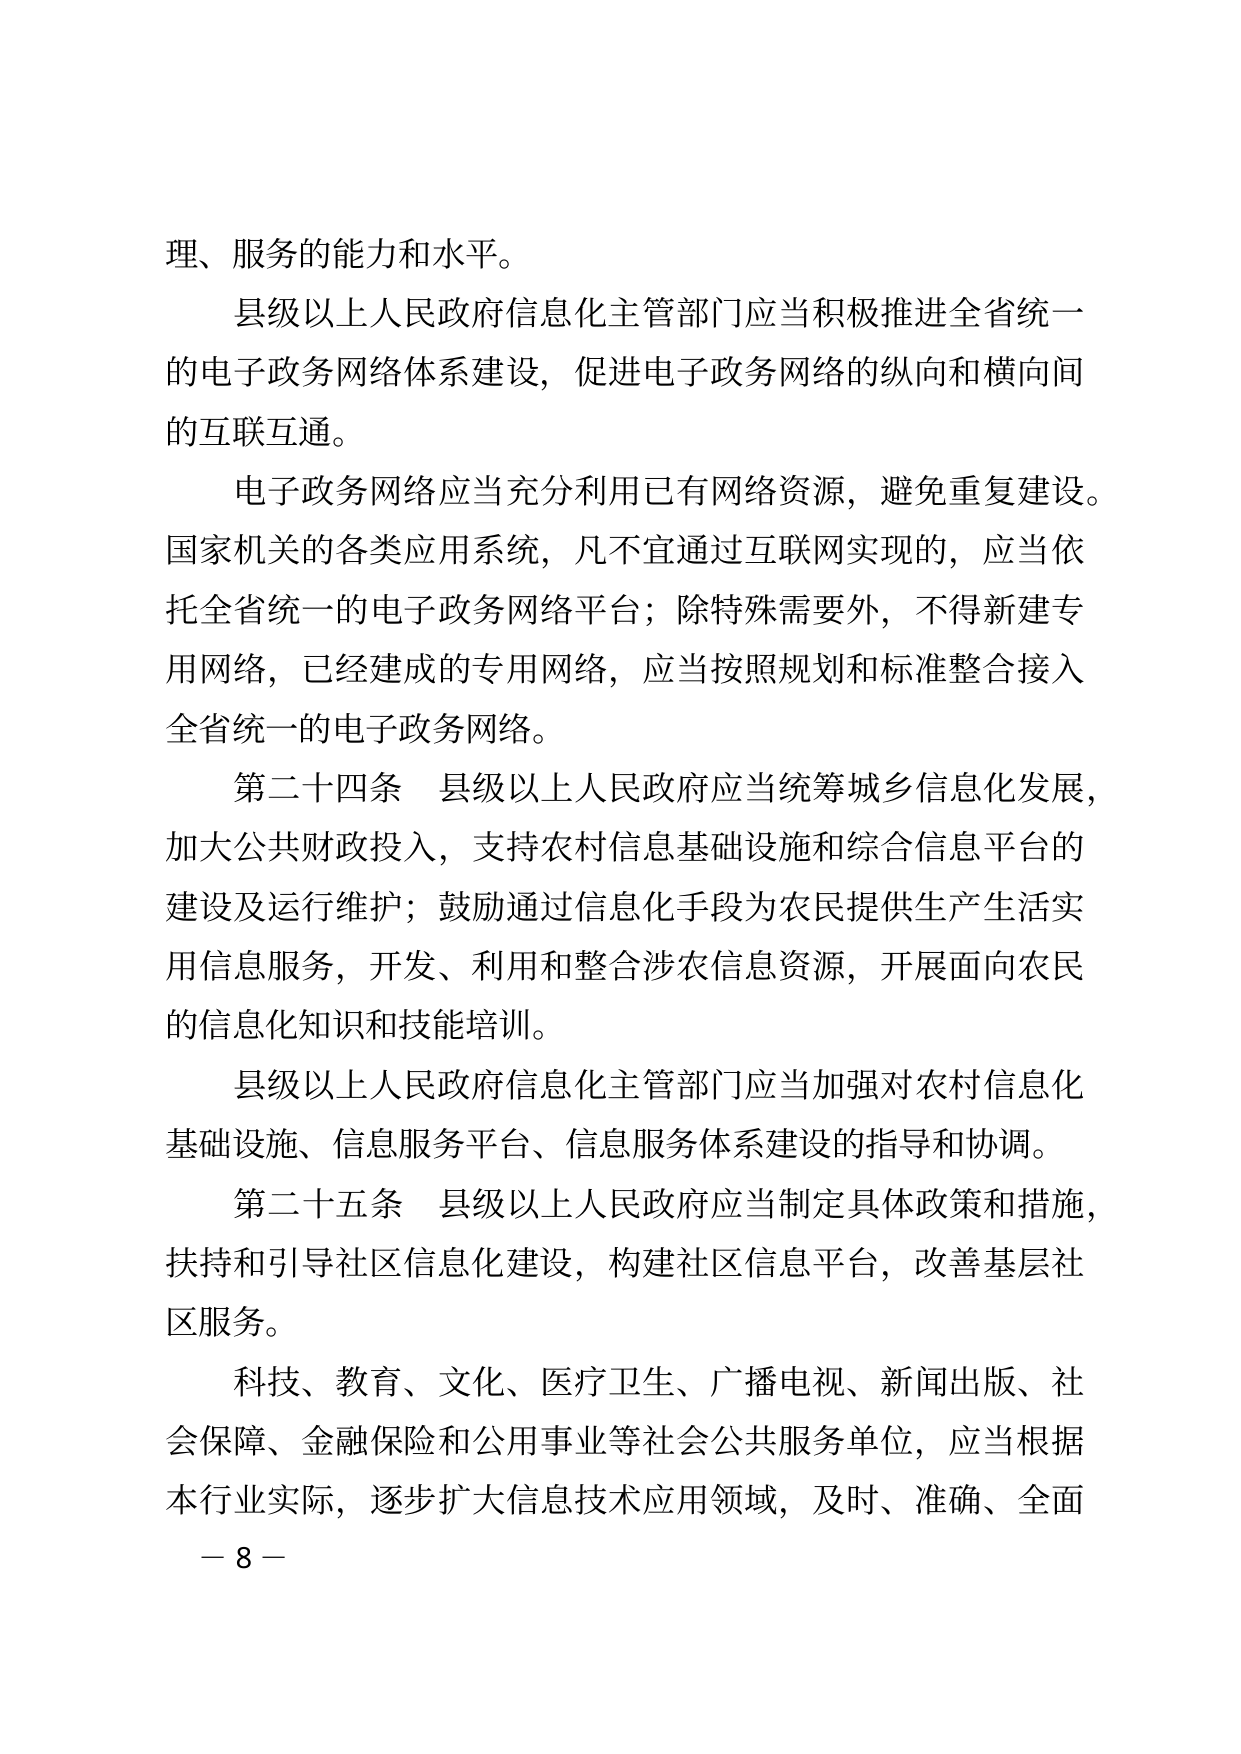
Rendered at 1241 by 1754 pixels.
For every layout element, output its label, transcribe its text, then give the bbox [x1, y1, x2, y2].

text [165, 218, 1087, 278]
text 第二十五条 县级以上人民政府应当制定具体政策和措施，扶持和引导社区信息化建设，构建社区信息平台，改善基层社区服务。 [165, 1168, 1087, 1347]
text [165, 1347, 1087, 1525]
text 县级以上人民政府信息化主管部门应当积极推进全省统一的电子政务网络体系建设，促进电子政务网络的纵向和横向间的互联互通。 [165, 278, 1087, 456]
text 电子政务网络应当充分利用已有网络资源，避免重复建设。国家机关的各类应用系统，凡不宜通过互联网实现的，应当依托全省统一的电子政务网络平台；除特殊需要外，不得新建专用网络，已经建成的专用网络，应当按照规划和标准整合接入全省统一的电子政务网络。 [165, 456, 1087, 753]
text 第二十四条 县级以上人民政府应当统筹城乡信息化发展，加大公共财政投入，支持农村信息基础设施和综合信息平台的建设及运行维护；鼓励通过信息化手段为农民提供生产生活实用信息服务，开发、利用和整合涉农信息资源，开展面向农民的信息化知识和技能培训。 [165, 753, 1087, 1050]
text 县级以上人民政府信息化主管部门应当加强对农村信息化基础设施、信息服务平台、信息服务体系建设的指导和协调。 [165, 1050, 1087, 1168]
